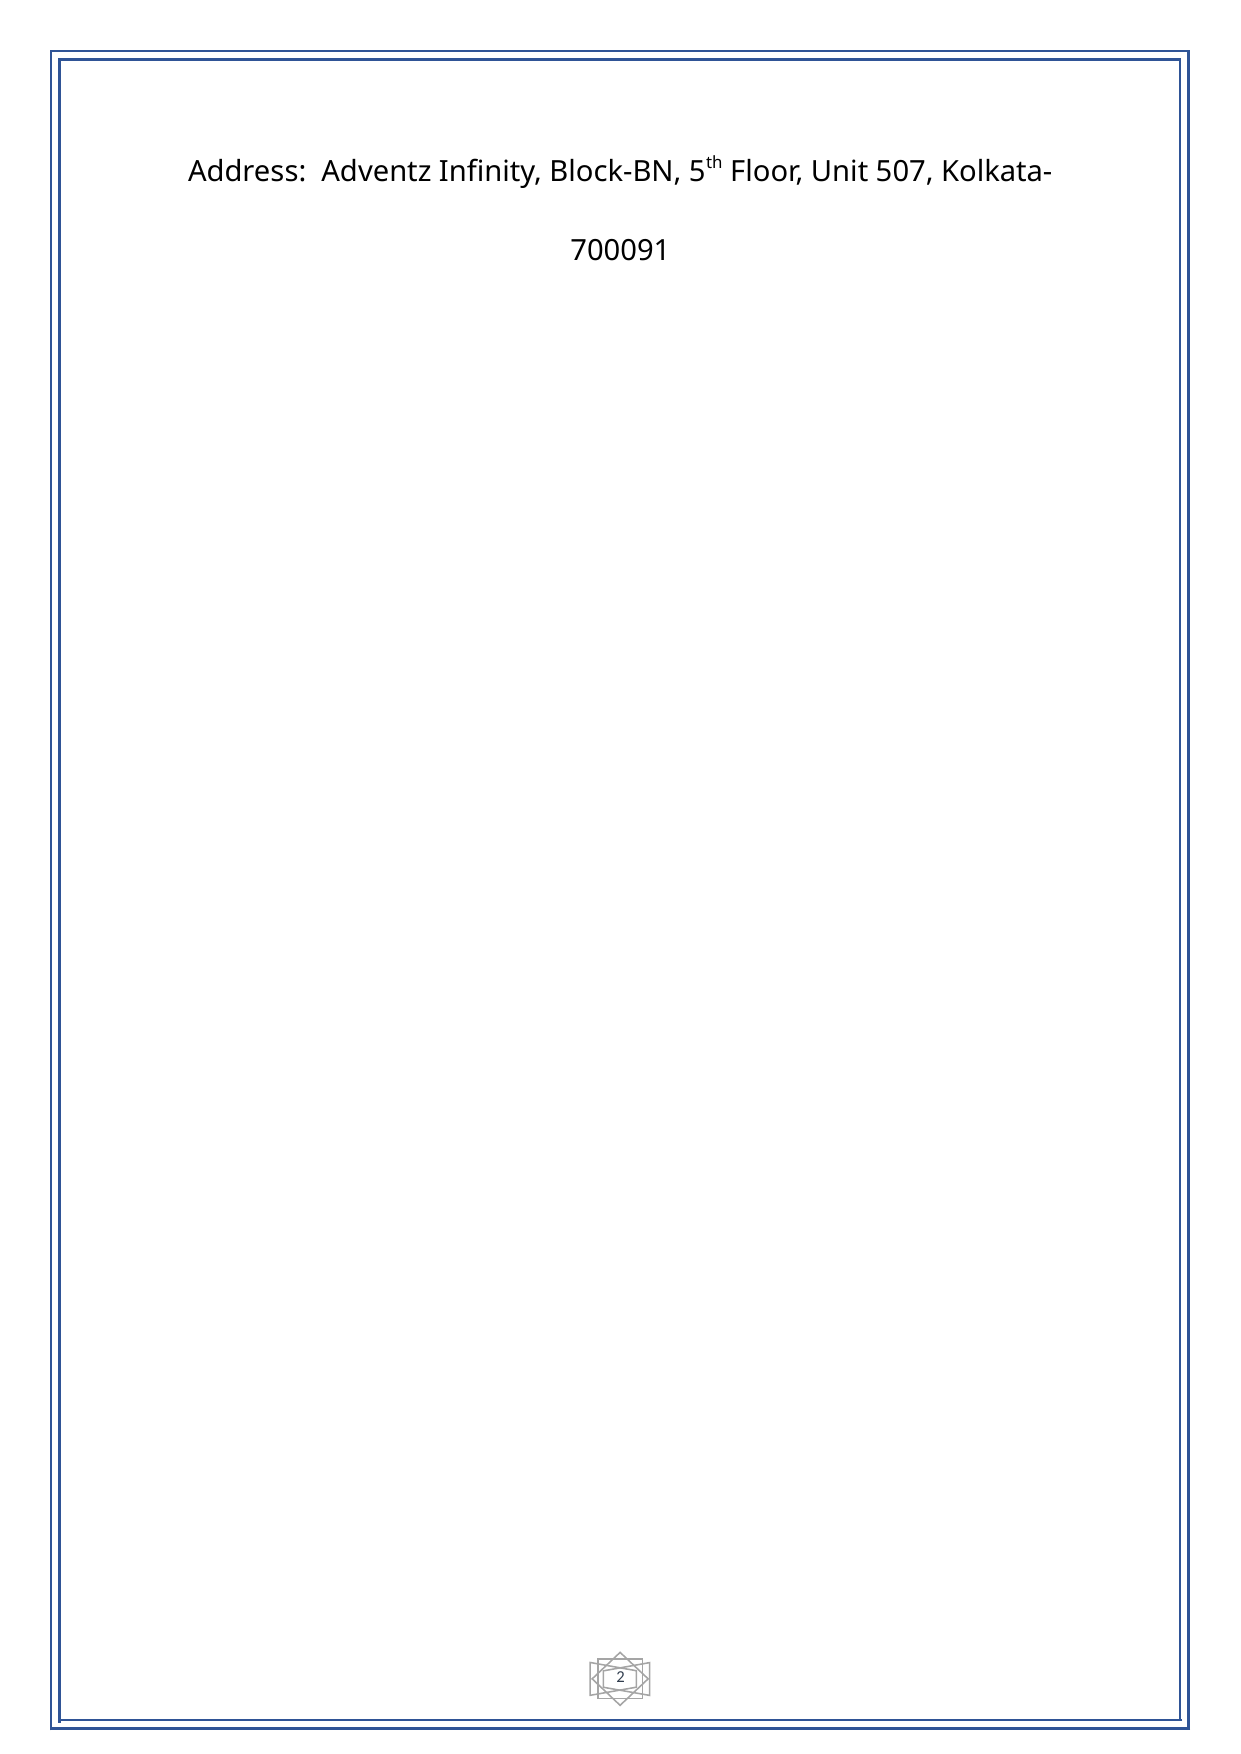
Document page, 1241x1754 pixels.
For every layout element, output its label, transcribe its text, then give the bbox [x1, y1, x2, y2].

text Address: Adventz Infinity, Block-BN, 5th Floor, Unit 507, Kolkata- 700091 [150, 150, 1090, 269]
